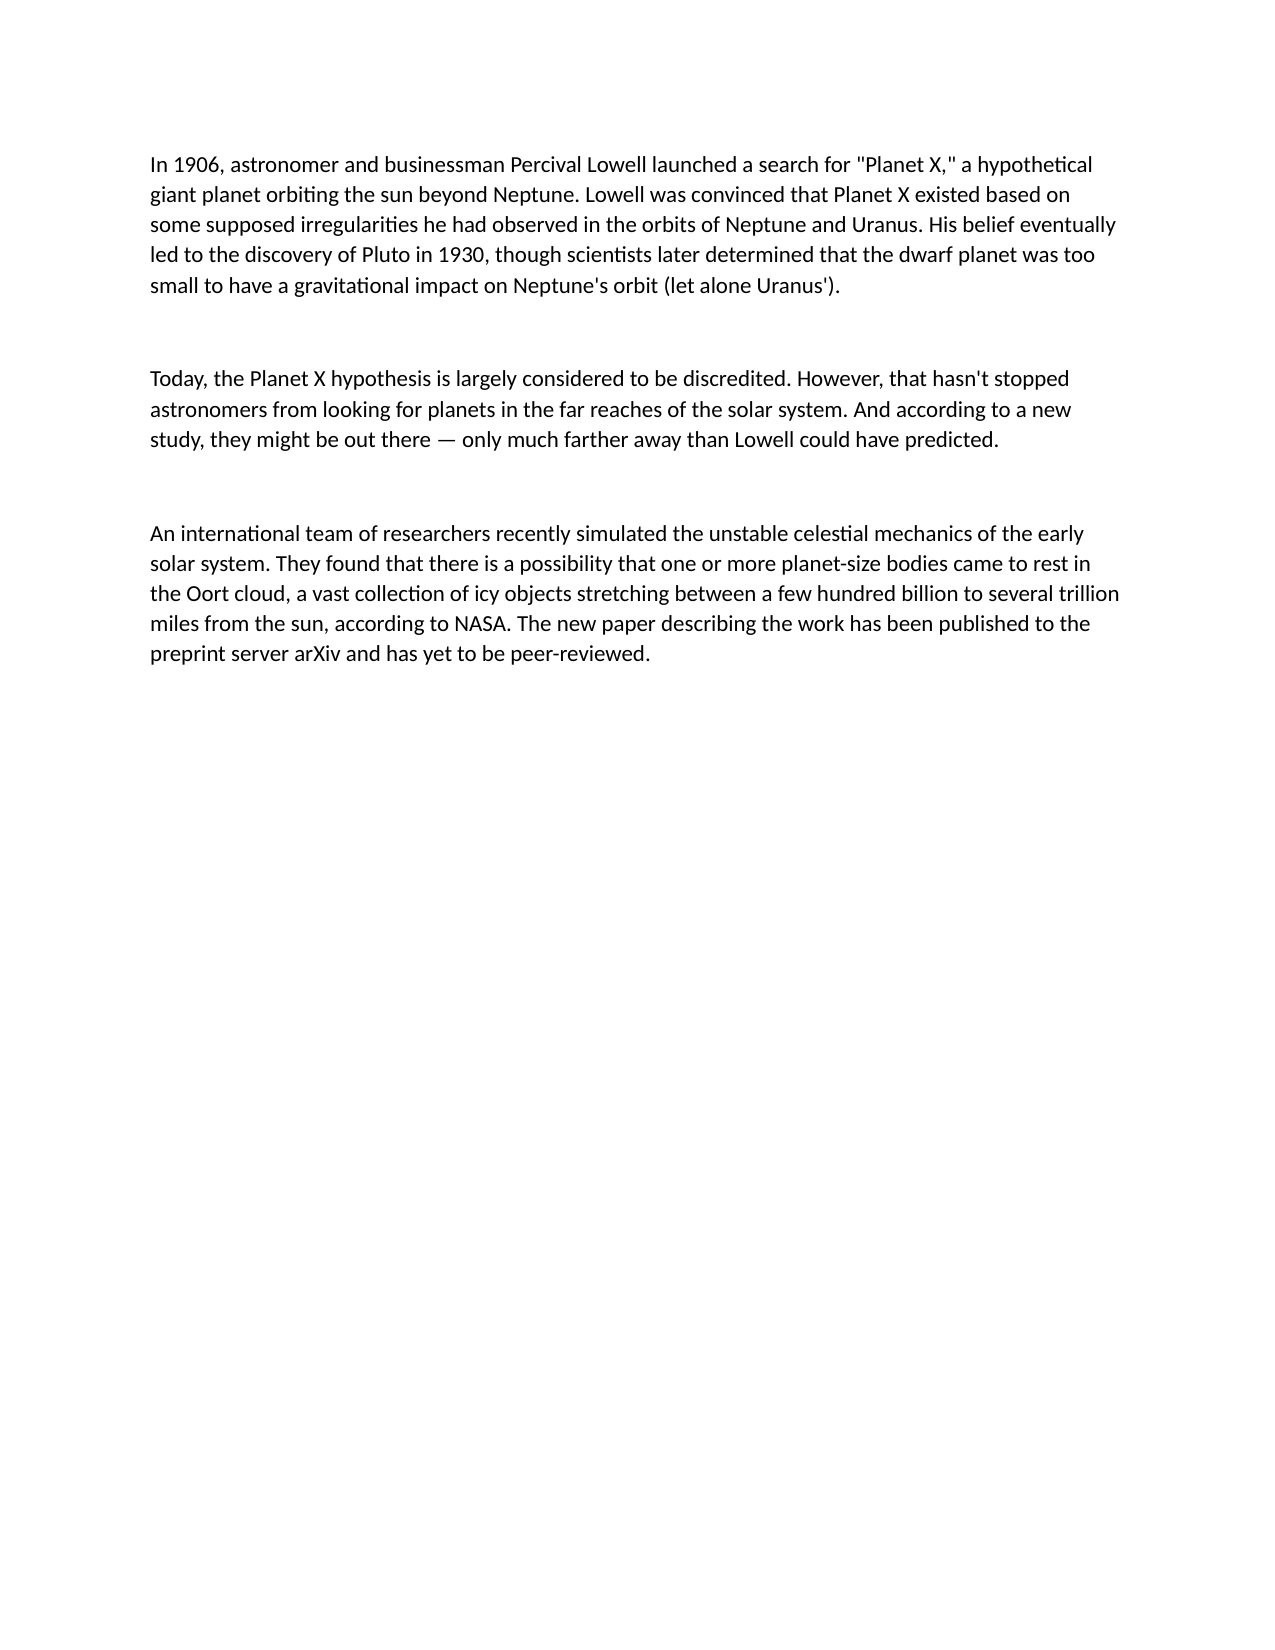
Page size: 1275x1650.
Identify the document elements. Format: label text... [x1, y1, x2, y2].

text Today, the Planet X hypothesis is largely considered to be discredited. However, that hasn't stopped astronomers from looking for planets in the far reaches of the solar system. And according to a new study, they might be out there — only much farther away than Lowell could have predicted. [150, 364, 1125, 453]
text In 1906, astronomer and businessman Percival Lowell launched a search for "Planet X," a hypothetical giant planet orbiting the sun beyond Neptune. Lowell was convinced that Planet X existed based on some supposed irregularities he had observed in the orbits of Neptune and Uranus. His belief eventually led to the discovery of Pluto in 1930, though scientists later determined that the dwarf planet was too small to have a gravitational impact on Neptune's orbit (let alone Uranus'). [150, 150, 1125, 299]
text An international team of researchers recently simulated the unstable celestial mechanics of the early solar system. They found that there is a possibility that one or more planet-size bodies came to rest in the Oort cloud, a vast collection of icy objects stretching between a few hundred billion to several trillion miles from the sun, according to NASA. The new paper describing the work has been published to the preprint server arXiv and has yet to be peer-reviewed. [150, 519, 1125, 668]
